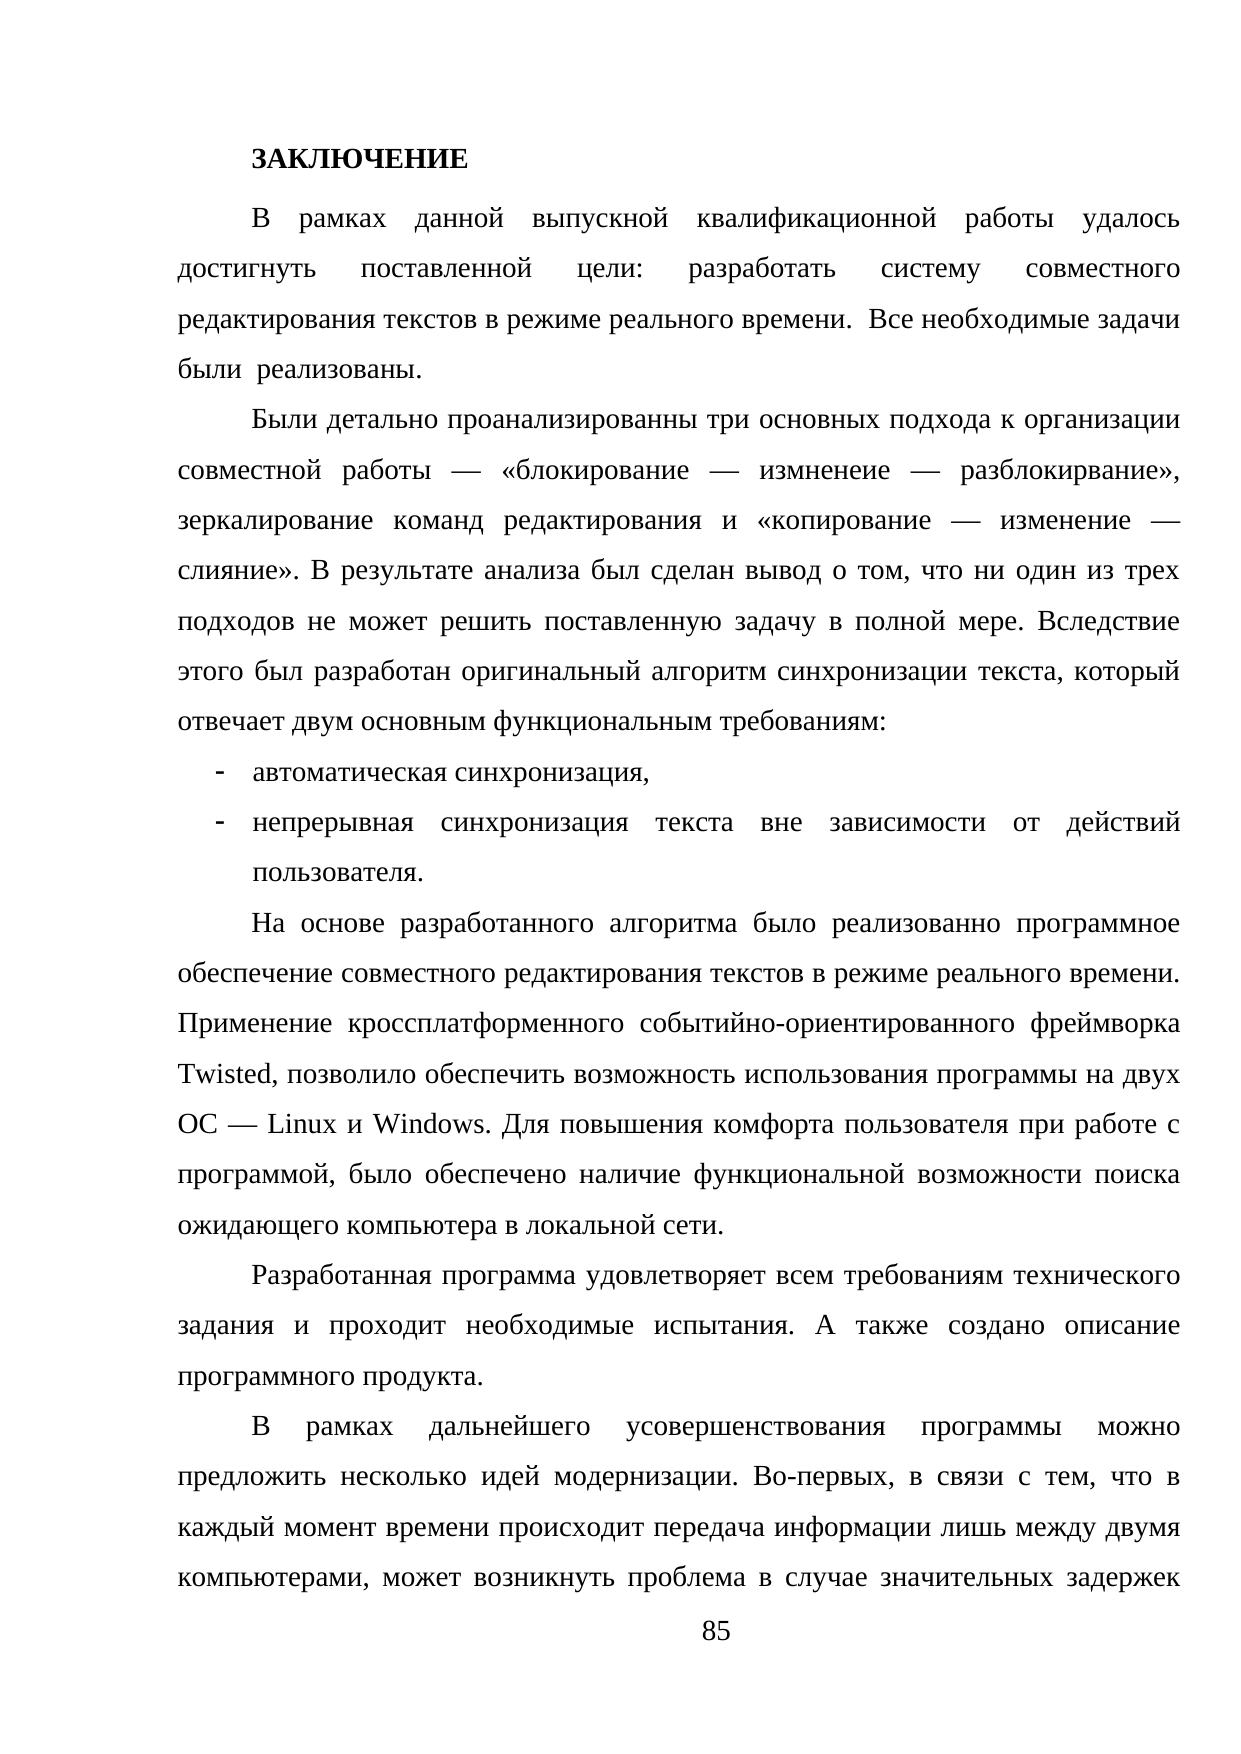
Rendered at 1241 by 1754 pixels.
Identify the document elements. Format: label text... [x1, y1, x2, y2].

text непрерывная синхронизация текста вне зависимости от действий пользователя. [215, 804, 1181, 888]
text В рамках данной выпускной квалификационной работы удалось достигнуть поставленной цели: разработать систему совместного редактирования текстов в режиме реального времени. Все необходимые задачи были реализованы. [177, 200, 1181, 385]
text автоматическая синхронизация, [215, 754, 1181, 787]
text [177, 1408, 1181, 1592]
text Были детально проанализированны три основных подхода к организации совместной работы — «блокирование — измненеие — разблокирвание», зеркалирование команд редактирования и «копирование — изменение — слияние». В результате анализа был сделан вывод о том, что ни один из трех подходов не может решить поставленную задачу в полной мере. Вследствие этого был разработан оригинальный алгоритм синхронизации текста, который отвечает двум основным функциональным требованиям: [177, 402, 1181, 737]
text На основе разработанного алгоритма было реализованно программное обеспечение совместного редактирования текстов в режиме реального времени. Применение кроссплатформенного событийно-ориентированного фреймворка Twisted, позволило обеспечить возможность использования программы на двух ОС — Linux и Windows. Для повышения комфорта пользователя при работе с программой, было обеспечено наличие функциональной возможности поиска ожидающего компьютера в локальной сети. [177, 905, 1181, 1240]
subtitle Заключение [177, 141, 1181, 174]
text Разработанная программа удовлетворяет всем требованиям технического задания и проходит необходимые испытания. А также создано описание программного продукта. [177, 1257, 1181, 1391]
